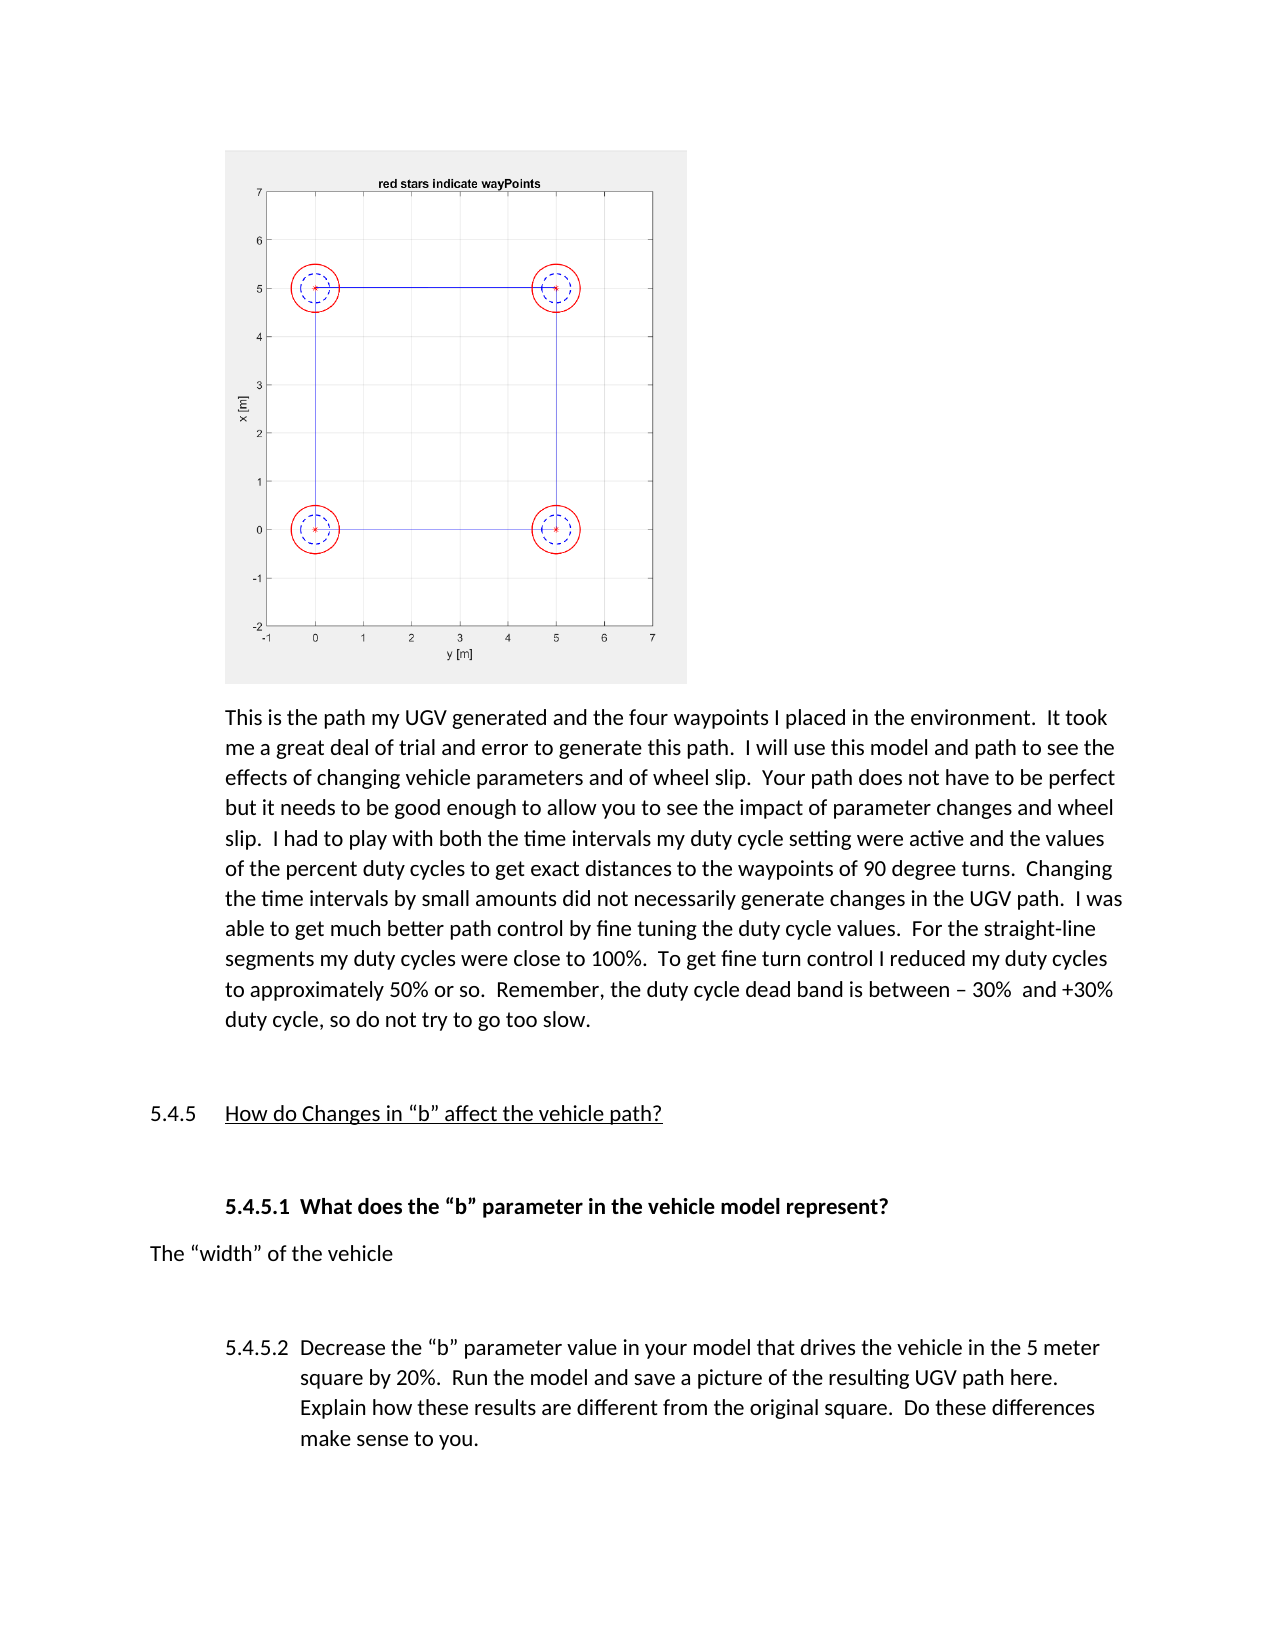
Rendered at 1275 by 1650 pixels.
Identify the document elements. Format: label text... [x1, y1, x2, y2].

picture [225, 150, 687, 684]
text This is the path my UGV generated and the four waypoints I placed in the environment. It took me a great deal of trial and error to generate this path. I will use this model and path to see the effects of changing vehicle parameters and of wheel slip. Your path does not have to be perfect but it needs to be good enough to allow you to see the impact of parameter changes and wheel slip. I had to play with both the time intervals my duty cycle setting were active and the values of the percent duty cycles to get exact distances to the waypoints of 90 degree turns. Changing the time intervals by small amounts did not necessarily generate changes in the UGV path. I was able to get much better path control by fine tuning the duty cycle values. For the straight-line segments my duty cycles were close to 100%. To get fine turn control I reduced my duty cycles to approximately 50% or so. Remember, the duty cycle dead band is between – 30% and +30% duty cycle, so do not try to go too slow. [225, 703, 1125, 1033]
text The “width” of the vehicle [150, 1239, 1125, 1267]
text 5.4.5.2 Decrease the “b” parameter value in your model that drives the vehicle in the 5 meter square by 20%. Run the model and save a picture of the resulting UGV path here. Explain how these results are different from the original square. Do these differences make sense to you. [225, 1333, 1125, 1452]
text 5.4.5 How do Changes in “b” affect the vehicle path? [150, 1099, 1125, 1127]
text 5.4.5.1 What does the “b” parameter in the vehicle model represent? [225, 1192, 1125, 1221]
